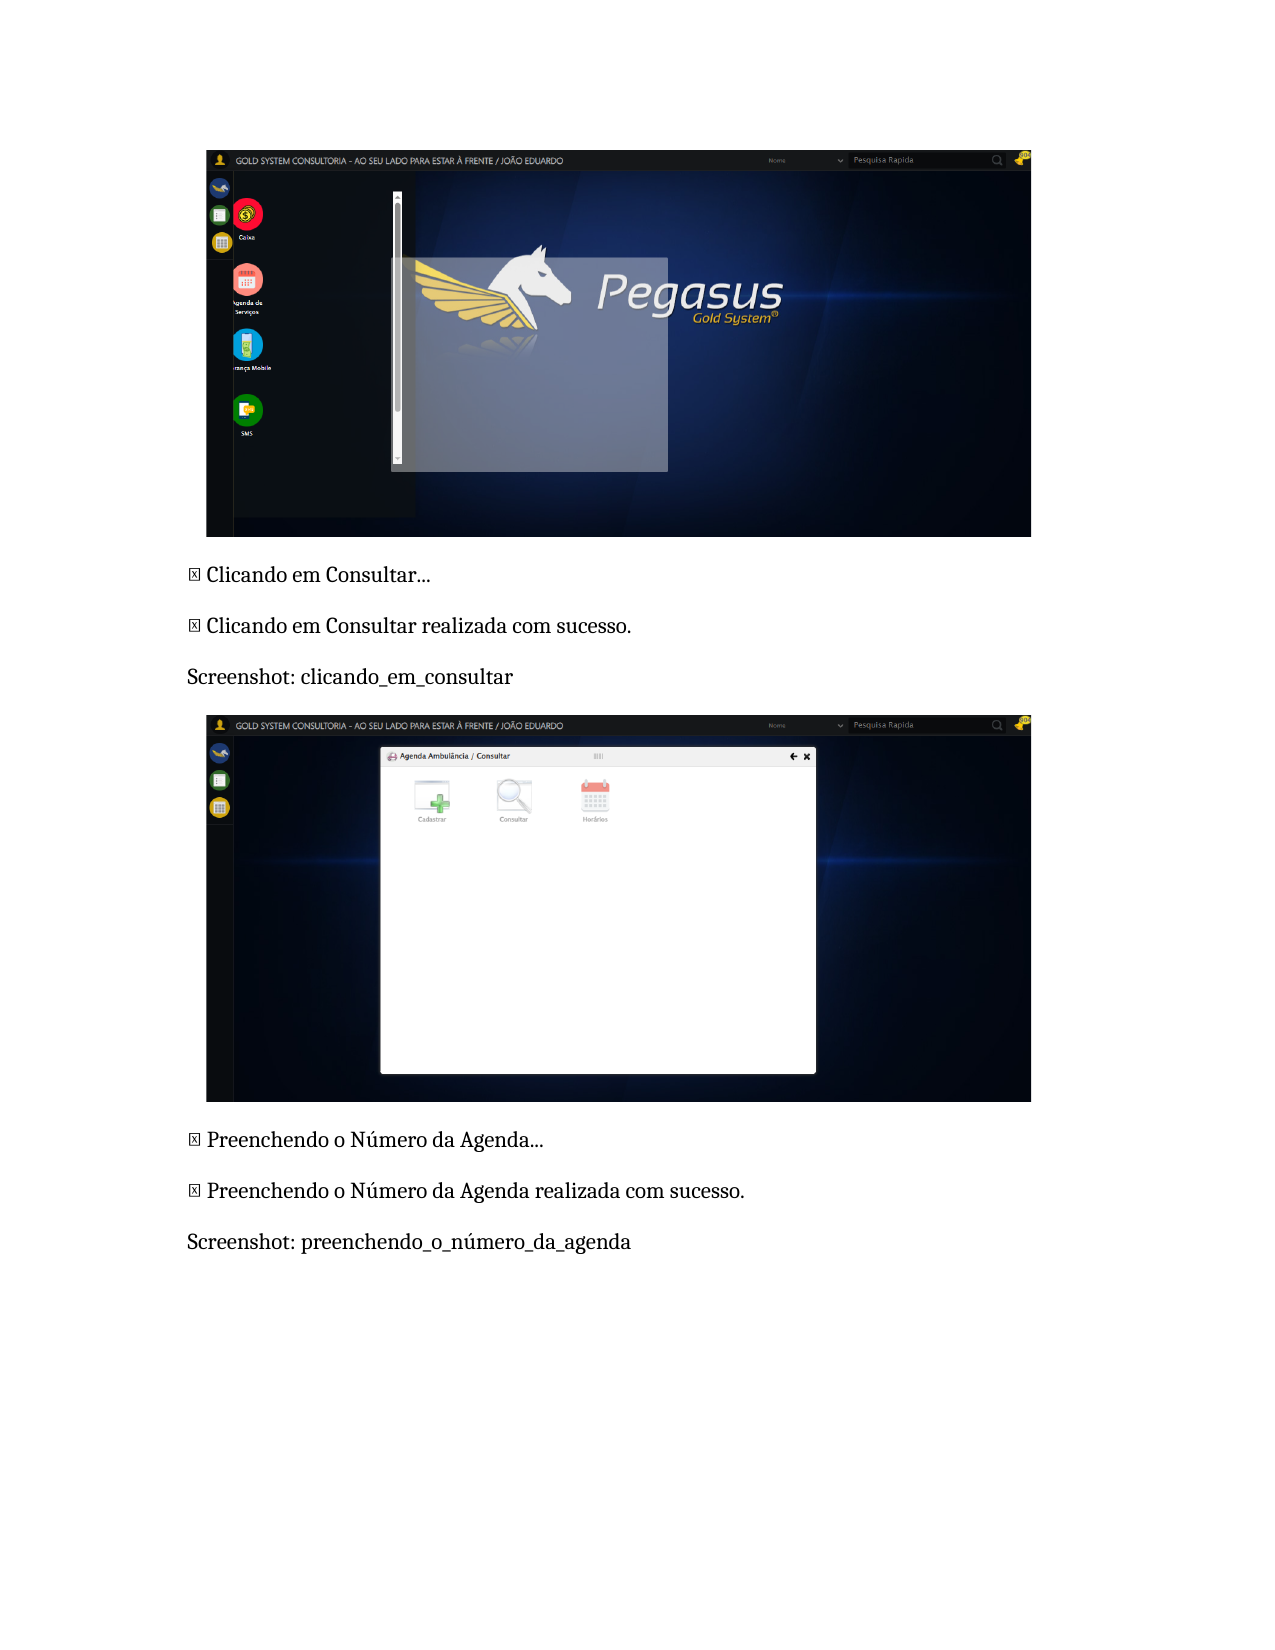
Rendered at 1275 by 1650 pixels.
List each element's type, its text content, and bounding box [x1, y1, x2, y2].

picture [206, 150, 1032, 537]
text Screenshot: clicando_em_consultar [187, 664, 1087, 690]
picture [206, 715, 1032, 1102]
text ✅ Clicando em Consultar realizada com sucesso. [187, 613, 1087, 639]
text 🔄 Clicando em Consultar... [187, 562, 1087, 588]
text 🔄 Preenchendo o Número da Agenda... [187, 1127, 1087, 1153]
text ✅ Preenchendo o Número da Agenda realizada com sucesso. [187, 1178, 1087, 1204]
text Screenshot: preenchendo_o_número_da_agenda [187, 1229, 1087, 1255]
